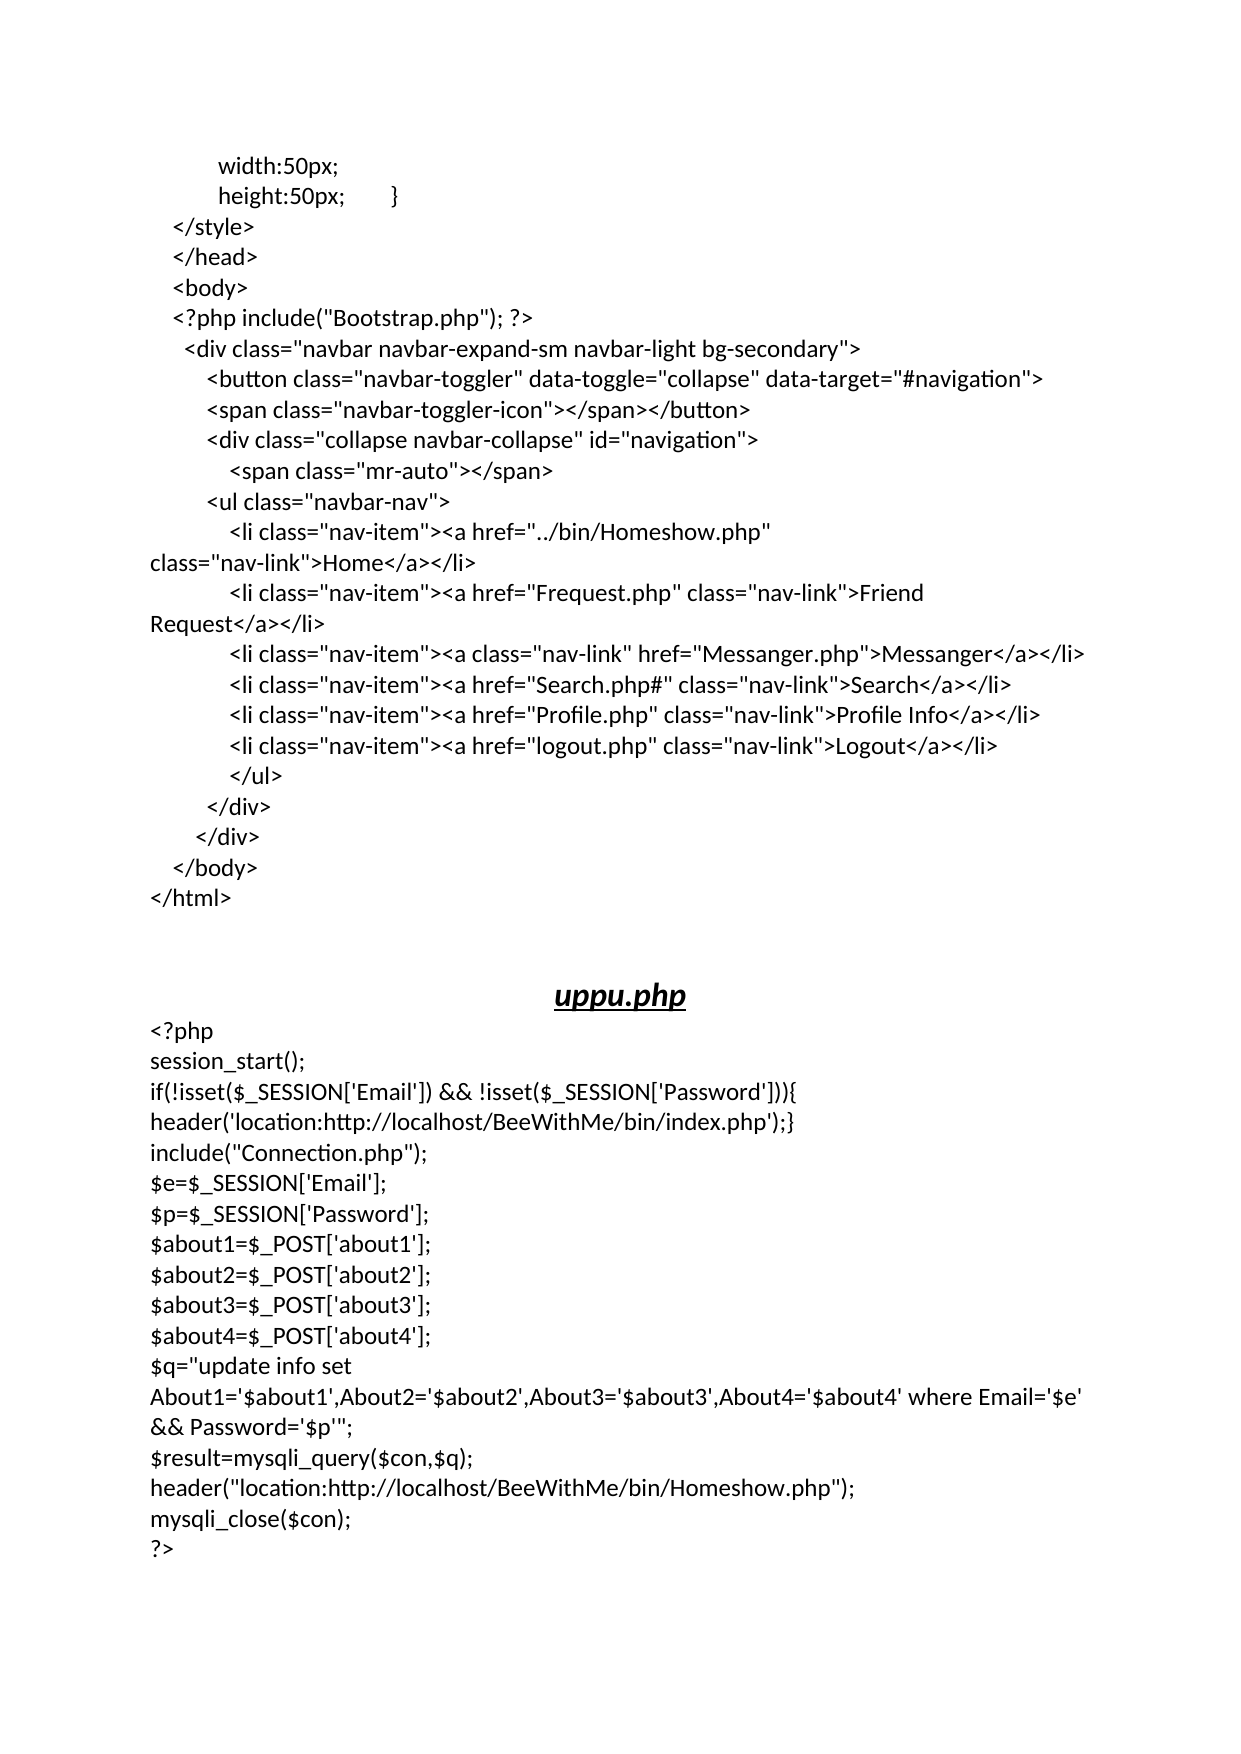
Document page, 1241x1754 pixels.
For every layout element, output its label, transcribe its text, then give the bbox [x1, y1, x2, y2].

text <li class="nav-item"><a class="nav-link" href="Messanger.php">Messanger</a></li> [150, 638, 1090, 669]
text $p=$_SESSION['Password']; [150, 1198, 1090, 1228]
text $about1=$_POST['about1']; [150, 1228, 1090, 1259]
text if(!isset($_SESSION['Email']) && !isset($_SESSION['Password'])){ [150, 1076, 1090, 1106]
text mysqli_close($con); [150, 1503, 1090, 1534]
text </head> [150, 242, 1090, 272]
text <li class="nav-item"><a href="Search.php#" class="nav-link">Search</a></li> [150, 669, 1090, 699]
text header('location:http://localhost/BeeWithMe/bin/index.php');} [150, 1106, 1090, 1137]
text </style> [150, 211, 1090, 242]
text header("location:http://localhost/BeeWithMe/bin/Homeshow.php"); [150, 1473, 1090, 1503]
text include("Connection.php"); [150, 1137, 1090, 1167]
text <div class="collapse navbar-collapse" id="navigation"> [150, 425, 1090, 455]
text session_start(); [150, 1045, 1090, 1076]
text width:50px; [150, 150, 1090, 181]
text <?php include("Bootstrap.php"); ?> [150, 303, 1090, 333]
text $about2=$_POST['about2']; [150, 1259, 1090, 1289]
text </ul> [150, 760, 1090, 791]
text </html> [150, 882, 1090, 913]
text <?php [150, 1015, 1090, 1045]
text $result=mysqli_query($con,$q); [150, 1442, 1090, 1473]
text ?> [150, 1534, 1090, 1564]
text <div class="navbar navbar-expand-sm navbar-light bg-secondary"> [150, 333, 1090, 364]
text <li class="nav-item"><a href="logout.php" class="nav-link">Logout</a></li> [150, 730, 1090, 760]
text <li class="nav-item"><a href="Profile.php" class="nav-link">Profile Info</a></li> [150, 699, 1090, 730]
text <ul class="navbar-nav"> [150, 486, 1090, 516]
text $q="update info set About1='$about1',About2='$about2',About3='$about3',About4='$about4' where Email='$e' && Password='$p'"; [150, 1351, 1090, 1442]
text <body> [150, 272, 1090, 303]
text height:50px; } [150, 181, 1090, 211]
text </body> [150, 852, 1090, 882]
text $e=$_SESSION['Email']; [150, 1167, 1090, 1198]
text </div> [150, 791, 1090, 821]
text <span class="navbar-toggler-icon"></span></button> [150, 394, 1090, 425]
text <li class="nav-item"><a href="Frequest.php" class="nav-link">Friend Request</a></li> [150, 577, 1090, 638]
text <button class="navbar-toggler" data-toggle="collapse" data-target="#navigation"> [150, 364, 1090, 394]
text <li class="nav-item"><a href="../bin/Homeshow.php" class="nav-link">Home</a></li> [150, 516, 1090, 577]
text uppu.php [150, 974, 1090, 1015]
text $about4=$_POST['about4']; [150, 1320, 1090, 1351]
text <span class="mr-auto"></span> [150, 455, 1090, 486]
text $about3=$_POST['about3']; [150, 1289, 1090, 1320]
text </div> [150, 821, 1090, 852]
